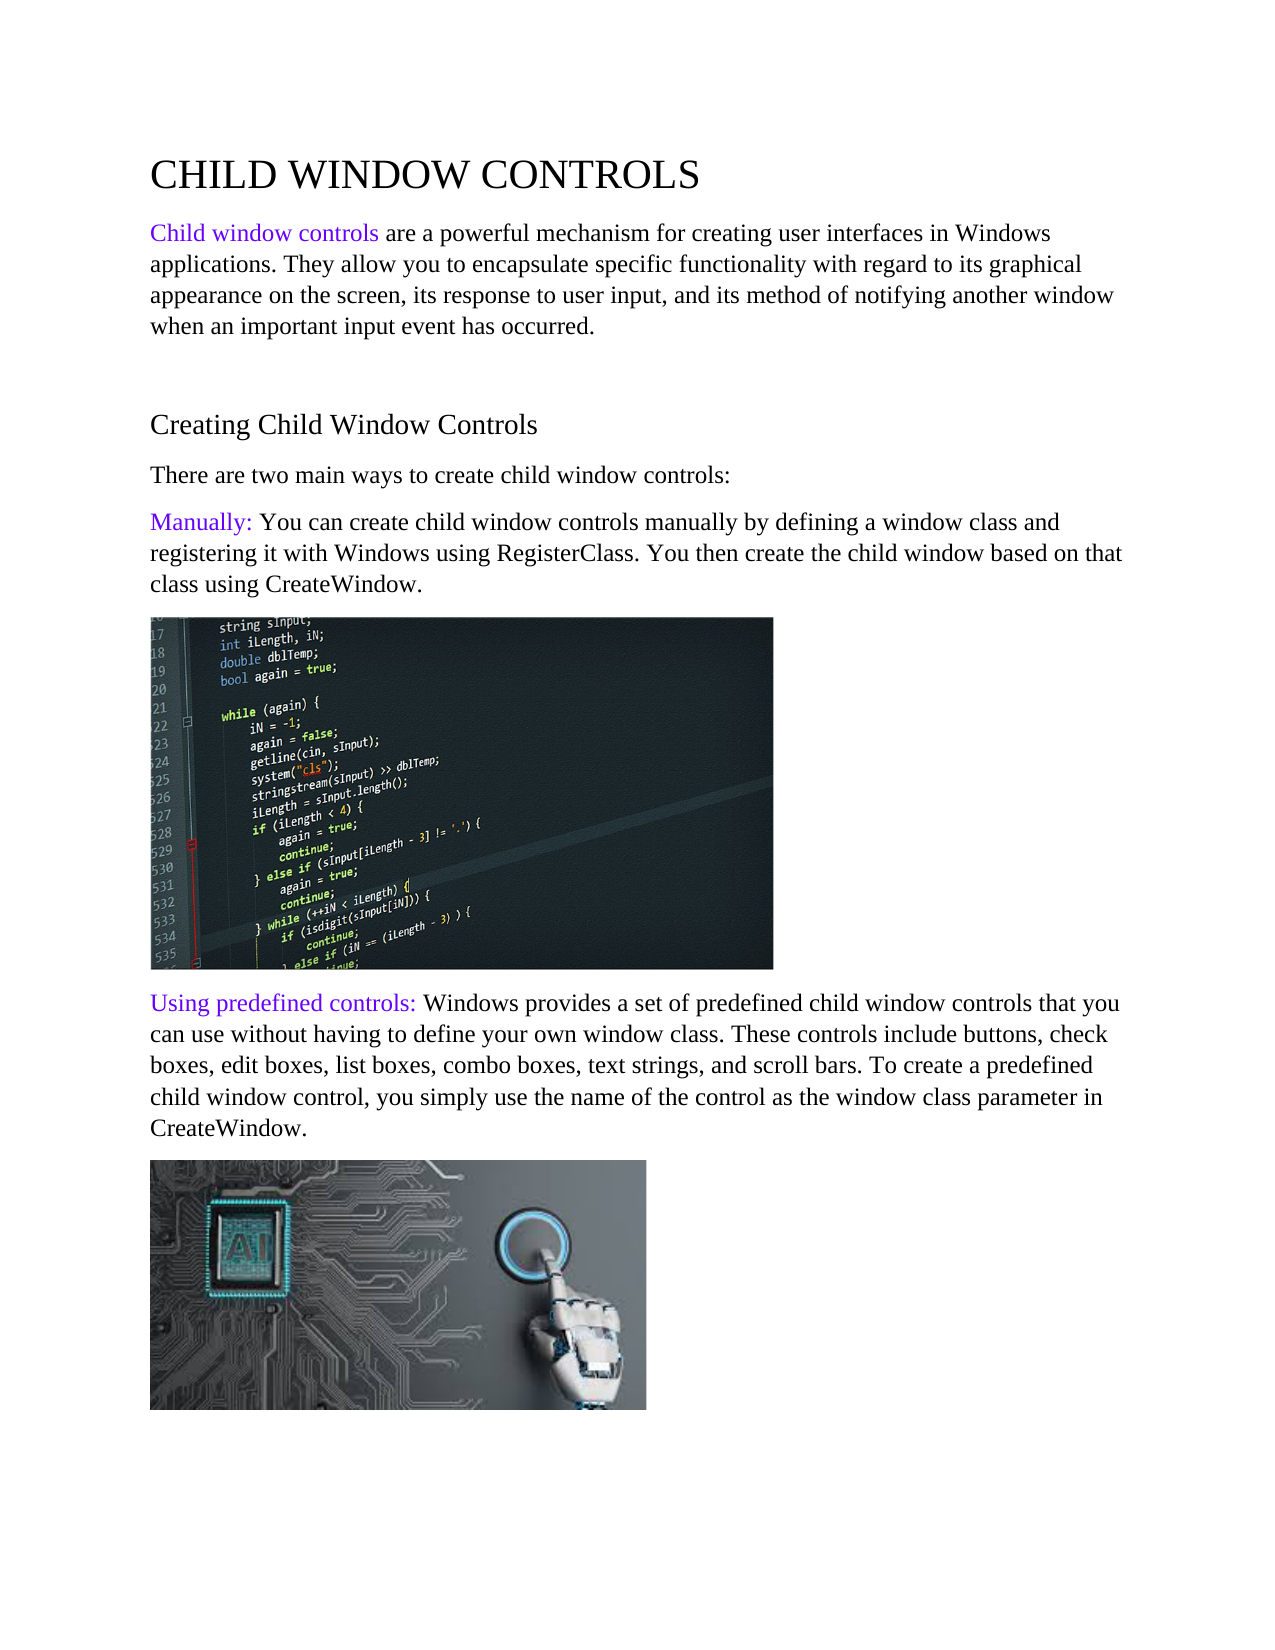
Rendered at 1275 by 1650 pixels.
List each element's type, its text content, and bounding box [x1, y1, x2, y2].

text Child window controls are a powerful mechanism for creating user interfaces in Windows applications. They allow you to encapsulate specific functionality with regard to its graphical appearance on the screen, its response to user input, and its method of notifying another window when an important input event has occurred. [150, 218, 1125, 340]
text Manually: You can create child window controls manually by defining a window class and registering it with Windows using RegisterClass. You then create the child window based on that class using CreateWindow. [150, 507, 1125, 598]
picture [150, 1160, 647, 1410]
text There are two main ways to create child window controls: [150, 460, 1125, 488]
text Using predefined controls: Windows provides a set of predefined child window controls that you can use without having to define your own window class. These controls include buttons, check boxes, edit boxes, list boxes, combo boxes, text strings, and scroll bars. To create a predefined child window control, you simply use the name of the control as the window class parameter in CreateWindow. [150, 988, 1125, 1141]
text CHILD WINDOW CONTROLS [150, 150, 1125, 198]
picture [150, 617, 774, 970]
text Creating Child Window Controls [150, 407, 1125, 440]
